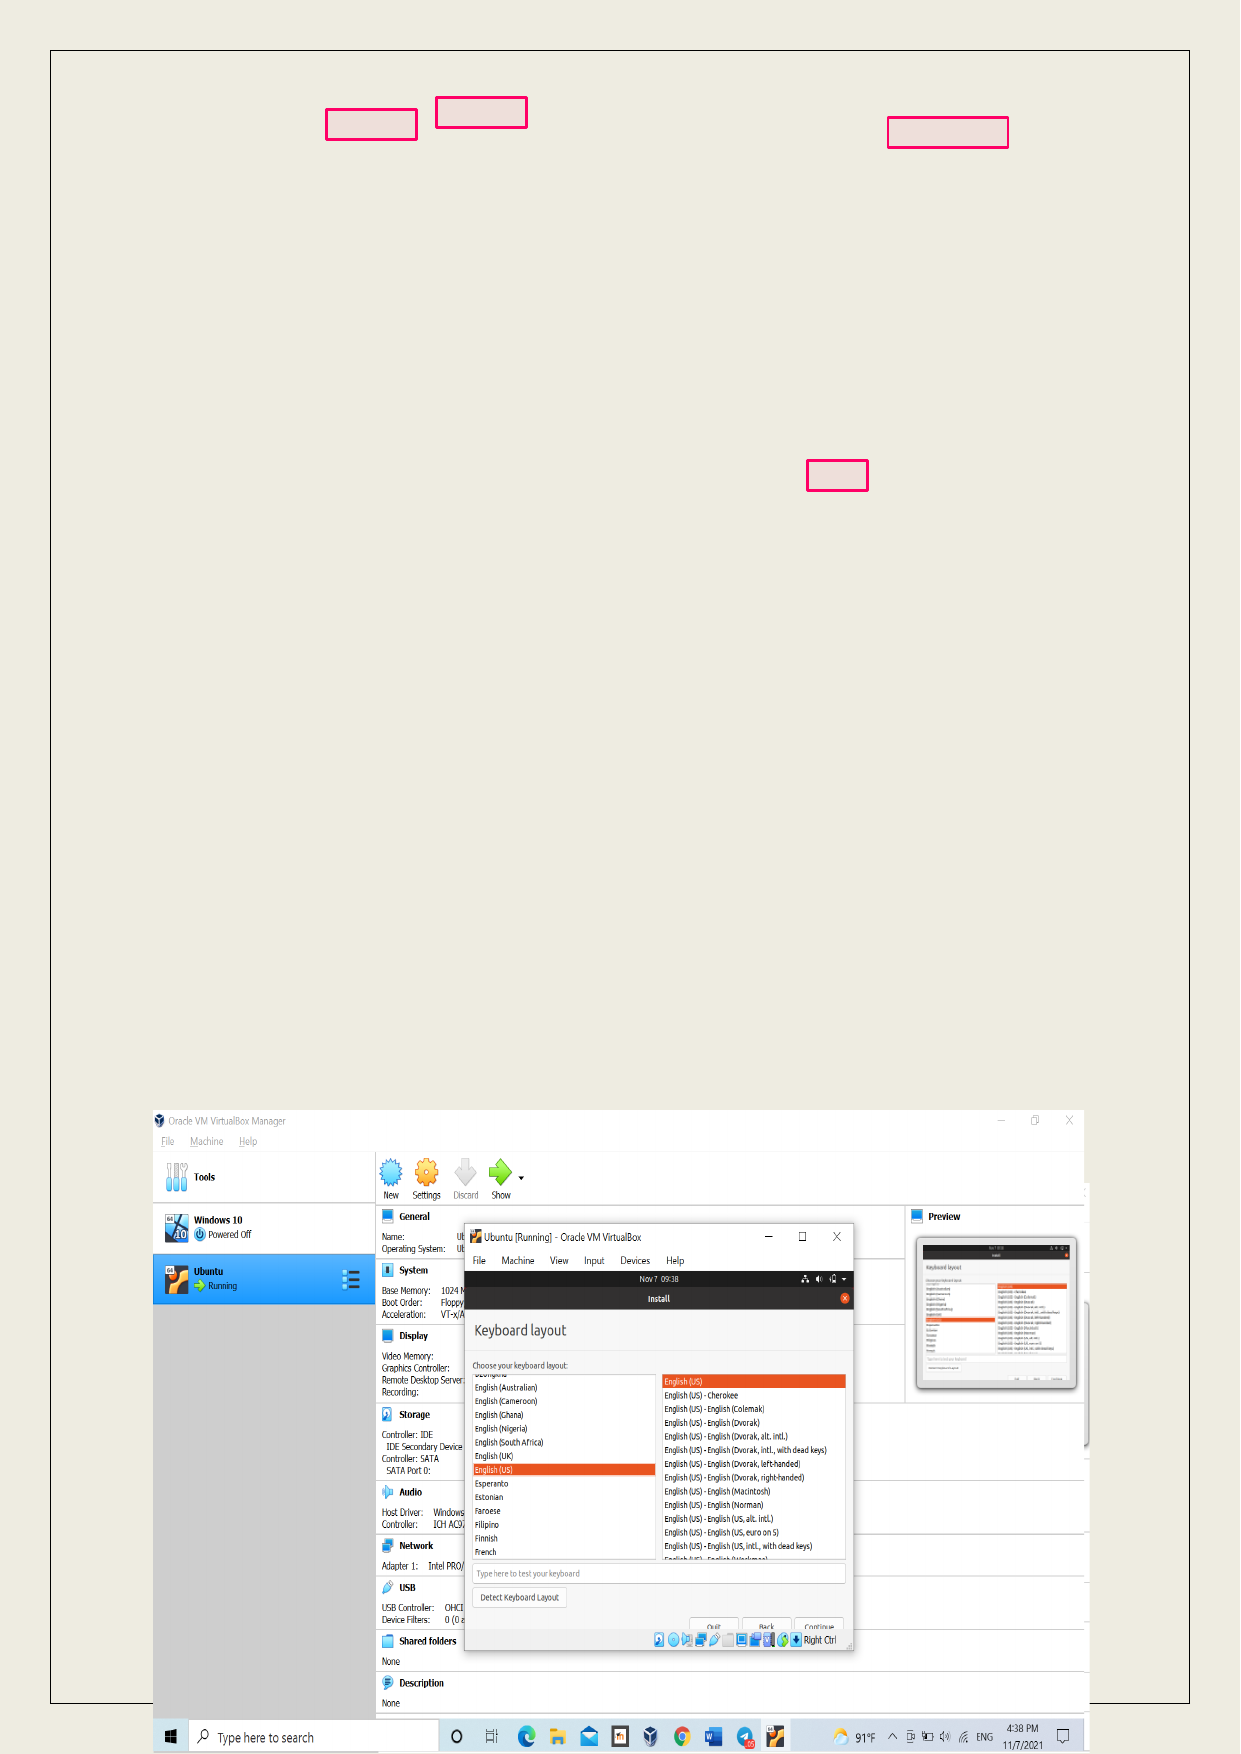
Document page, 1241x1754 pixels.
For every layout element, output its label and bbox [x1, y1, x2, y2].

picture [152, 1110, 1090, 1752]
